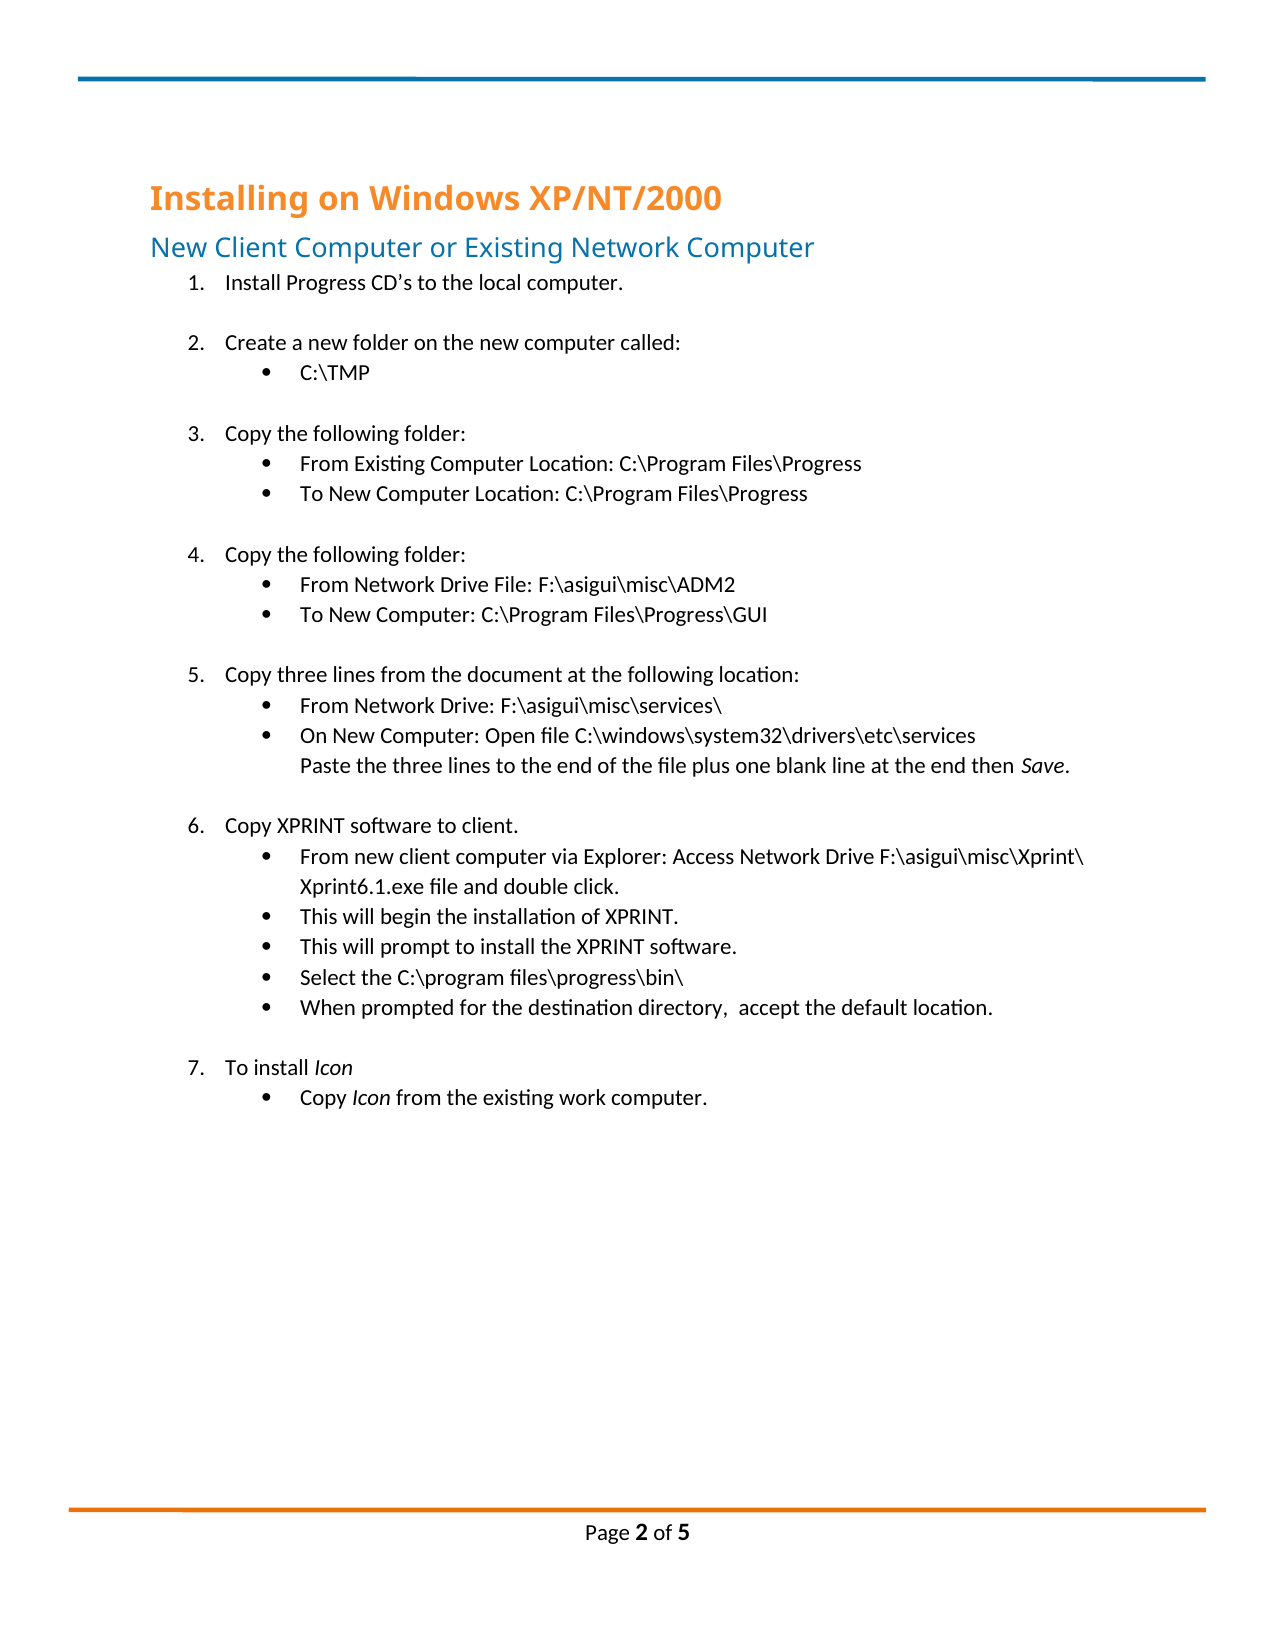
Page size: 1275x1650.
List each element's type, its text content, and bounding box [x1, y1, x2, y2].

list When prompted for the destination directory, accept the default location. [262, 993, 1125, 1051]
subtitle New Client Computer or Existing Network Computer [150, 228, 1125, 265]
list Select the C:\program files\progress\bin\ [262, 963, 1125, 991]
list Create a new folder on the new computer called: [187, 328, 1125, 356]
list To New Computer: C:\Program Files\Progress\GUI [262, 600, 1125, 658]
subtitle Installing on Windows XP/NT/2000 [150, 175, 1125, 220]
list From Network Drive: F:\asigui\misc\services\ [262, 691, 1125, 719]
list C:\TMP [262, 358, 1125, 417]
list From Existing Computer Location: C:\Program Files\Progress [262, 449, 1125, 477]
list Copy XPRINT software to client. [187, 812, 1125, 840]
list From new client computer via Explorer: Access Network Drive F:\asigui\misc\Xprint\Xprint6.1.exe file and double click. [262, 842, 1125, 900]
list To install Icon [187, 1053, 1125, 1081]
list Install Progress CD’s to the local computer. [187, 268, 1125, 326]
list Copy the following folder: [187, 540, 1125, 568]
list This will begin the installation of XPRINT. [262, 902, 1125, 930]
list This will prompt to install the XPRINT software. [262, 932, 1125, 961]
list Copy three lines from the document at the following location: [187, 661, 1125, 689]
list On New Computer: Open file C:\windows\system32\drivers\etc\services Paste the three lines to the end of the file plus one blank line at the end then Save. [262, 721, 1125, 809]
list From Network Drive File: F:\asigui\misc\ADM2 [262, 570, 1125, 598]
list Copy the following folder: [187, 419, 1125, 447]
list To New Computer Location: C:\Program Files\Progress [262, 479, 1125, 538]
list Copy Icon from the existing work computer. [262, 1083, 1125, 1112]
